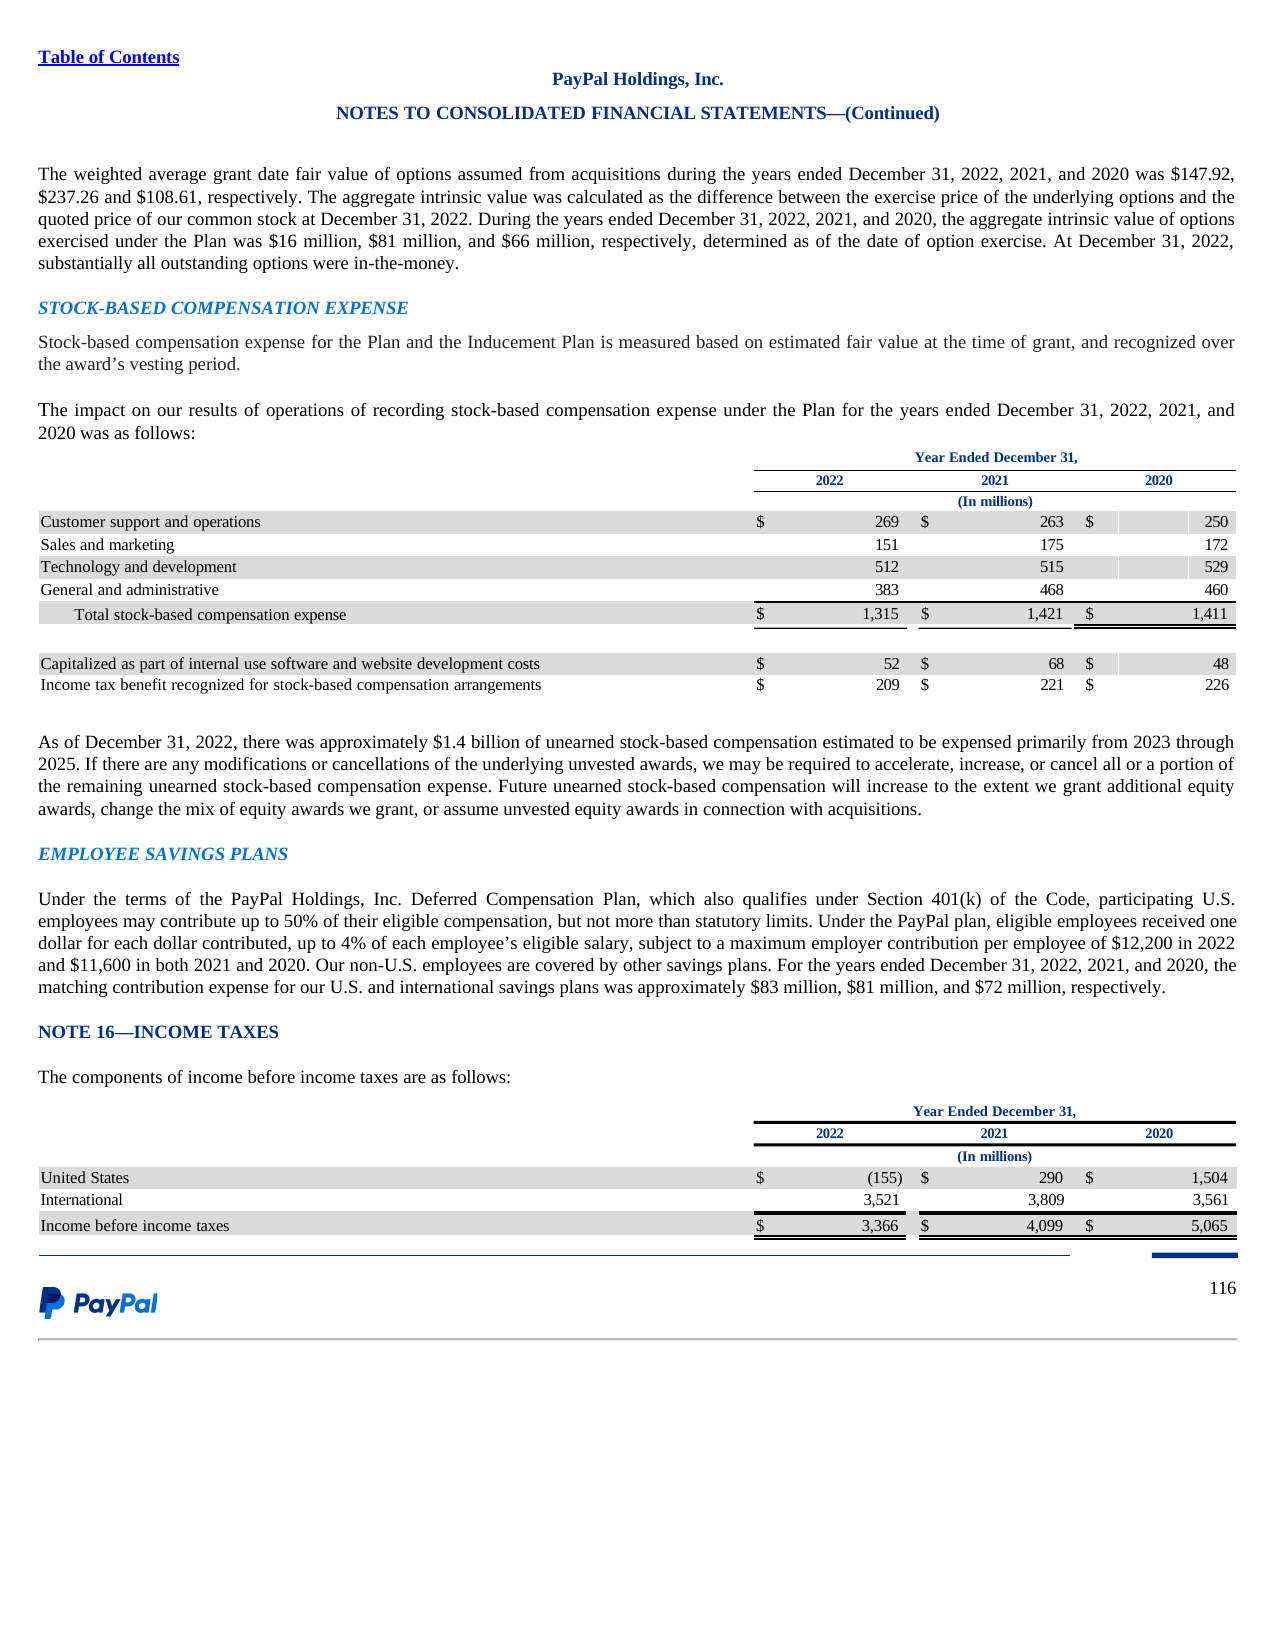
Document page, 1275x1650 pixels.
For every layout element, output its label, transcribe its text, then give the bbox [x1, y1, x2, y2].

text The impact on our results of operations of recording stock-based compensation expense under the Plan for the years ended December 31, 2022, 2021, and 2020 was as follows: [38, 398, 1238, 443]
subtitle NOTE 16—INCOME TAXES [38, 1021, 1250, 1043]
text The weighted average grant date fair value of options assumed from acquisitions during the years ended December 31, 2022, 2021, and 2020 was $147.92, [38, 163, 1250, 185]
picture [39, 1287, 158, 1319]
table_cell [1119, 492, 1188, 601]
text Year Ended December 31, [800, 1102, 1190, 1119]
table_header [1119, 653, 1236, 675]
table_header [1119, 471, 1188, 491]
text (In millions) [800, 1147, 1190, 1164]
text 2022 2021 2020 [800, 1125, 1189, 1142]
subtitle EMPLOYEE SAVINGS PLANS [38, 842, 1250, 864]
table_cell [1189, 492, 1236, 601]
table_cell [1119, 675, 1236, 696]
text Under the terms of the PayPal Holdings, Inc. Deferred Compensation Plan, which also qualifies under Section 401(k) of the Code, participating U.S. employees may contribute up to 50% of their eligible compensation, but not more than statutory limits. Under the PayPal plan, eligible employees received one dollar for each dollar contributed, up to 4% of each employee’s eligible salary, subject to a maximum employer contribution per employee of $12,200 in 2022 and $11,600 in both 2021 and 2020. Our non-U.S. employees are covered by other savings plans. For the years ended December 31, 2022, 2021, and 2020, the matching contribution expense for our U.S. and international savings plans was approximately $83 million, $81 million, and $72 million, respectively. [38, 887, 1238, 998]
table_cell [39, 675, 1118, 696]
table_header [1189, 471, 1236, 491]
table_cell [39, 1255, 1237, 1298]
text Stock-based compensation expense for the Plan and the Inducement Plan is measured based on estimated fair value at the time of grant, and recognized over the award’s vesting period. [38, 331, 1238, 375]
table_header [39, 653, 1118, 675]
text Year Ended December 31, [23, 448, 1078, 465]
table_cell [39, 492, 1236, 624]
text $237.26 and $108.61, respectively. The aggregate intrinsic value was calculated as the difference between the exercise price of the underlying options and the quoted price of our common stock at December 31, 2022. During the years ended December 31, 2022, 2021, and 2020, the aggregate intrinsic value of options exercised under the Plan was $16 million, $81 million, and $66 million, respectively, determined as of the date of option exercise. At December 31, 2022, substantially all outstanding options were in-the-money. [38, 186, 1238, 274]
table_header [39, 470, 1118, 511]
text The components of income before income taxes are as follows: [38, 1066, 516, 1088]
text As of December 31, 2022, there was approximately $1.4 billion of unearned stock-based compensation estimated to be expensed primarily from 2023 through 2025. If there are any modifications or cancellations of the underlying unvested awards, we may be required to accelerate, increase, or cancel all or a portion of the remaining unearned stock-based compensation expense. Future unearned stock-based compensation will increase to the extent we grant additional equity awards, change the mix of equity awards we grant, or assume unvested equity awards in connection with acquisitions. [38, 731, 1238, 819]
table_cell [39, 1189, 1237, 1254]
subtitle STOCK-BASED COMPENSATION EXPENSE [38, 297, 1250, 319]
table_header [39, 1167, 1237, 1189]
